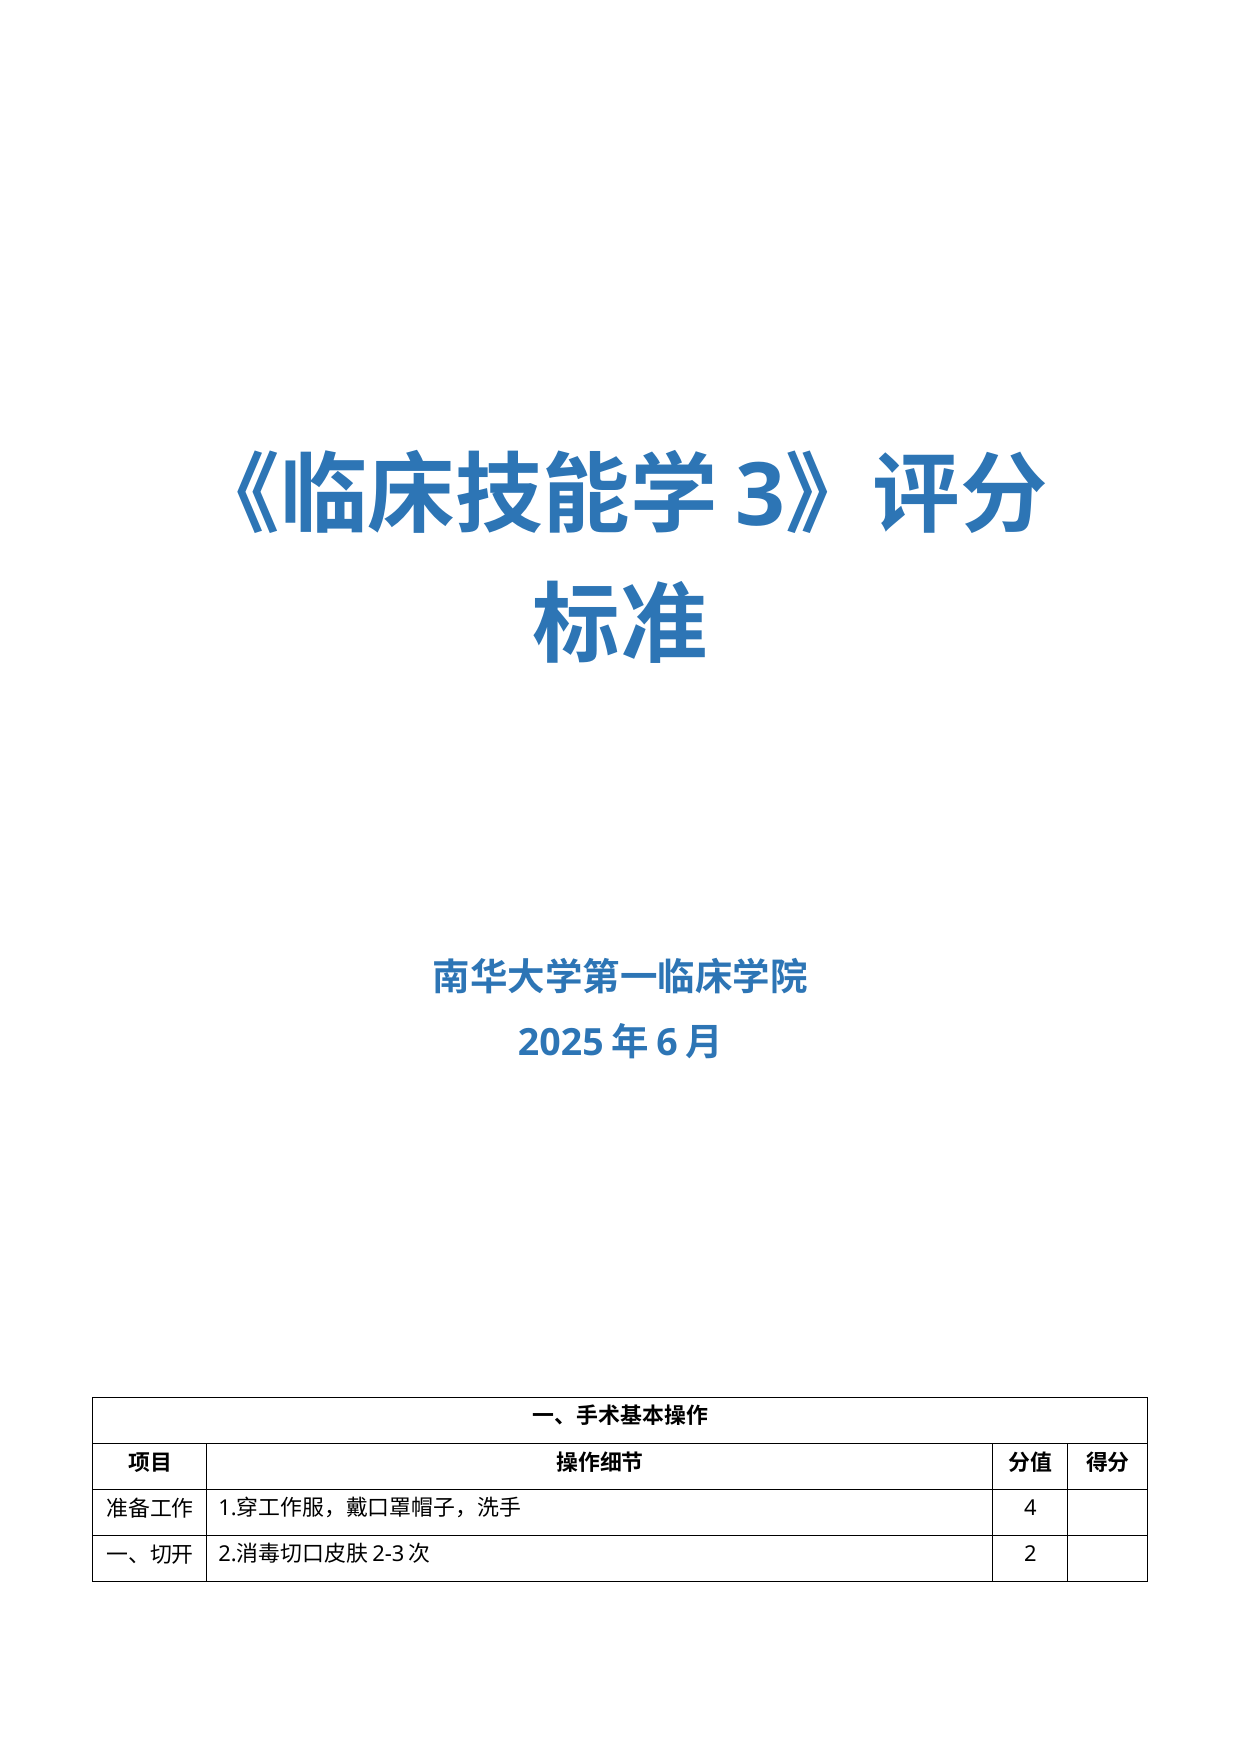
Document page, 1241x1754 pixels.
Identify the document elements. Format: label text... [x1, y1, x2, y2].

table_cell 项目 [93, 1444, 206, 1489]
text 南华大学第一临床学院 [187, 942, 1053, 1007]
text 2025年6月 [187, 1007, 1053, 1072]
table_cell 分值 [993, 1444, 1067, 1489]
table_cell 2 [993, 1536, 1067, 1581]
table_cell 1.穿工作服，戴口罩帽子，洗手 [207, 1490, 992, 1535]
table_header 一、手术基本操作 [93, 1398, 1147, 1443]
text 《临床技能学3》评分标准 [187, 422, 1053, 682]
table_cell 准备工作 [93, 1490, 206, 1535]
table_cell 2.消毒切口皮肤2-3次 [207, 1536, 992, 1581]
table_cell [1068, 1536, 1147, 1581]
table_cell 操作细节 [207, 1444, 992, 1489]
table_cell 一、切开 [93, 1536, 206, 1581]
table_cell [1068, 1490, 1147, 1535]
table_cell 4 [993, 1490, 1067, 1535]
table_cell 得分 [1068, 1444, 1147, 1489]
